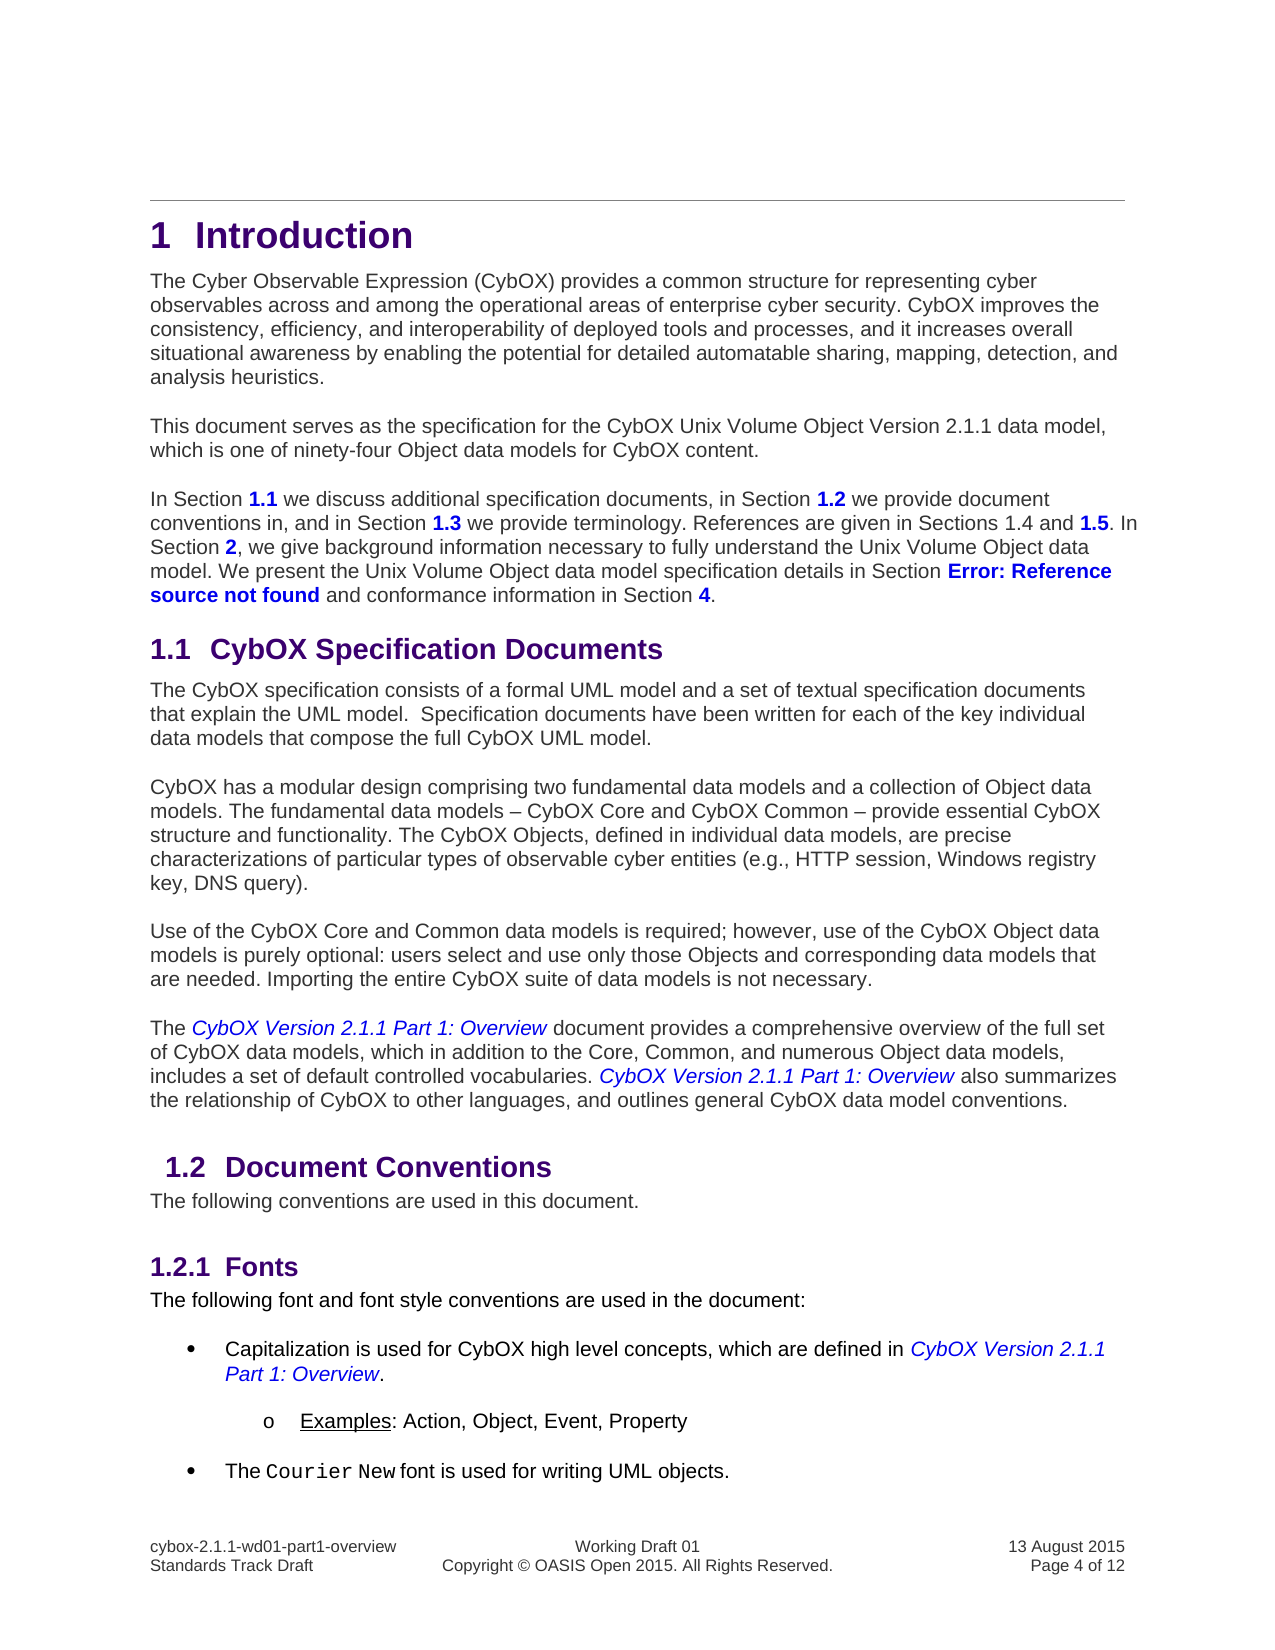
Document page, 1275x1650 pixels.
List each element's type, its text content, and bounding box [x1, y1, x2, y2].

text Use of the CybOX Core and Common data models is required; however, use of the CybOX Object data models is purely optional: users select and use only those Objects and corresponding data models that are needed. Importing the entire CybOX suite of data models is not necessary. [150, 919, 1125, 991]
text This document serves as the specification for the CybOX Unix Volume Object Version 2.1.1 data model, which is one of ninety-four Object data models for CybOX content. [150, 414, 1153, 462]
subtitle CybOX Specification Documents [150, 632, 1125, 665]
text The CybOX Version 2.1.1 Part 1: Overview document provides a comprehensive overview of the full set of CybOX data models, which in addition to the Core, Common, and numerous Object data models, includes a set of default controlled vocabularies. CybOX Version 2.1.1 Part 1: Overview also summarizes the relationship of CybOX to other languages, and outlines general CybOX data model conventions. [150, 1016, 1125, 1112]
list Capitalization is used for CybOX high level concepts, which are defined in CybOX Version 2.1.1 Part 1: Overview. [187, 1337, 1125, 1385]
text CybOX has a modular design comprising two fundamental data models and a collection of Object data models. The fundamental data models – CybOX Core and CybOX Common – provide essential CybOX structure and functionality. The CybOX Objects, defined in individual data models, are precise characterizations of particular types of observable cyber entities (e.g., HTTP session, Windows registry key, DNS query). [150, 774, 1125, 894]
text The following conventions are used in this document. [150, 1189, 1125, 1213]
list The Courier New font is used for writing UML objects. [187, 1459, 1125, 1485]
subtitle Introduction [150, 201, 1125, 257]
text The Cyber Observable Expression (CybOX) provides a common structure for representing cyber observables across and among the operational areas of enterprise cyber security. CybOX improves the consistency, efficiency, and interoperability of deployed tools and processes, and it increases overall situational awareness by enabling the potential for detailed automatable sharing, mapping, detection, and analysis heuristics. [150, 269, 1153, 389]
text The following font and font style conventions are used in the document: [150, 1288, 1125, 1312]
subtitle Document Conventions [165, 1149, 1125, 1183]
list Examples: Action, Object, Event, Property [262, 1409, 1125, 1435]
subtitle Fonts [150, 1251, 1125, 1282]
text The CybOX specification consists of a formal UML model and a set of textual specification documents that explain the UML model. Specification documents have been written for each of the key individual data models that compose the full CybOX UML model. [150, 678, 1125, 749]
